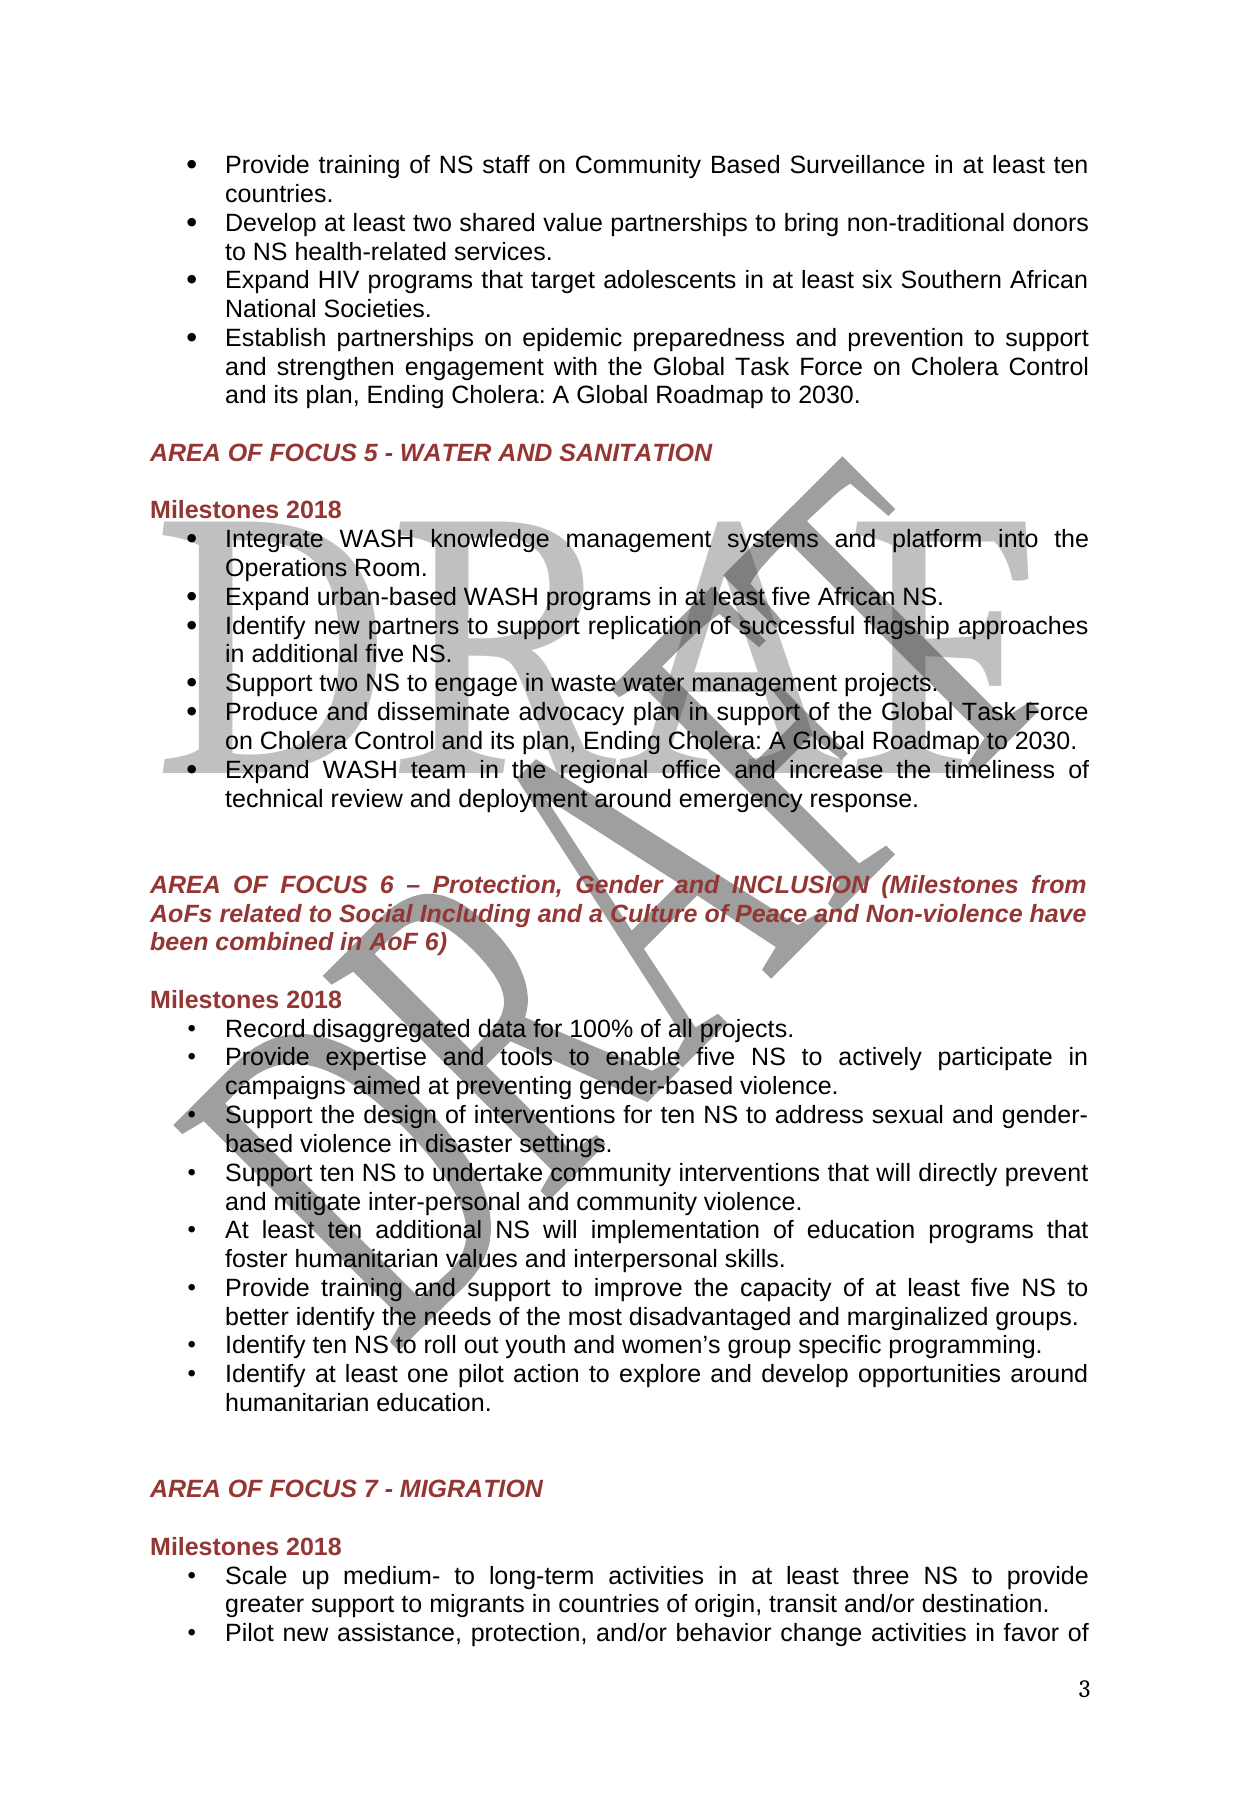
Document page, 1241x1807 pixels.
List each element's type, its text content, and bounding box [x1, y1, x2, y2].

list Integrate WASH knowledge management systems and platform into the Operations Room. [187, 524, 1090, 582]
list Support ten NS to undertake community interventions that will directly prevent and mitigate inter-personal and community violence. [187, 1158, 1090, 1215]
text Milestones 2018 [150, 495, 1090, 524]
list Produce and disseminate advocacy plan in support of the Global Task Force on Cholera Control and its plan, Ending Cholera: A Global Roadmap to 2030. [187, 697, 1090, 755]
list Provide expertise and tools to enable five NS to actively participate in campaigns aimed at preventing gender-based violence. [187, 1042, 1090, 1100]
text AREA OF FOCUS 6 – Protection, Gender and INCLUSION (Milestones from AoFs related to Social Including and a Culture of Peace and Non-violence have been combined in AoF 6) [150, 870, 1090, 956]
list Expand urban-based WASH programs in at least five African NS. [187, 582, 1090, 611]
text AREA OF FOCUS 7 - MIGRATION [150, 1474, 1090, 1503]
list Identify ten NS to roll out youth and women’s group specific programming. [187, 1330, 1090, 1359]
list Support two NS to engage in waste water management projects. [187, 668, 1090, 697]
list Establish partnerships on epidemic preparedness and prevention to support and strengthen engagement with the Global Task Force on Cholera Control and its plan, Ending Cholera: A Global Roadmap to 2030. [187, 323, 1090, 409]
text Milestones 2018 [150, 985, 1090, 1013]
list Expand HIV programs that target adolescents in at least six Southern African National Societies. [187, 265, 1090, 323]
list Scale up medium- to long-term activities in at least three NS to provide greater support to migrants in countries of origin, transit and/or destination. [187, 1561, 1090, 1618]
list Record disaggregated data for 100% of all projects. [187, 1013, 1090, 1042]
list Support the design of interventions for ten NS to address sexual and gender-based violence in disaster settings. [187, 1100, 1090, 1158]
list Expand WASH team in the regional office and increase the timeliness of technical review and deployment around emergency response. [187, 755, 1090, 812]
list Identify at least one pilot action to explore and develop opportunities around humanitarian education. [187, 1359, 1090, 1417]
list Identify new partners to support replication of successful flagship approaches in additional five NS. [187, 611, 1090, 668]
list Develop at least two shared value partnerships to bring non-traditional donors to NS health-related services. [187, 208, 1090, 265]
subtitle AREA OF FOCUS 5 - WATER AND SANITATION [150, 438, 1090, 467]
list Provide training and support to improve the capacity of at least five NS to better identify the needs of the most disadvantaged and marginalized groups. [187, 1273, 1090, 1330]
text Milestones 2018 [150, 1532, 1090, 1561]
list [187, 1618, 1090, 1647]
list At least ten additional NS will implementation of education programs that foster humanitarian values and interpersonal skills. [187, 1215, 1090, 1273]
list Provide training of NS staff on Community Based Surveillance in at least ten countries. [187, 150, 1090, 208]
